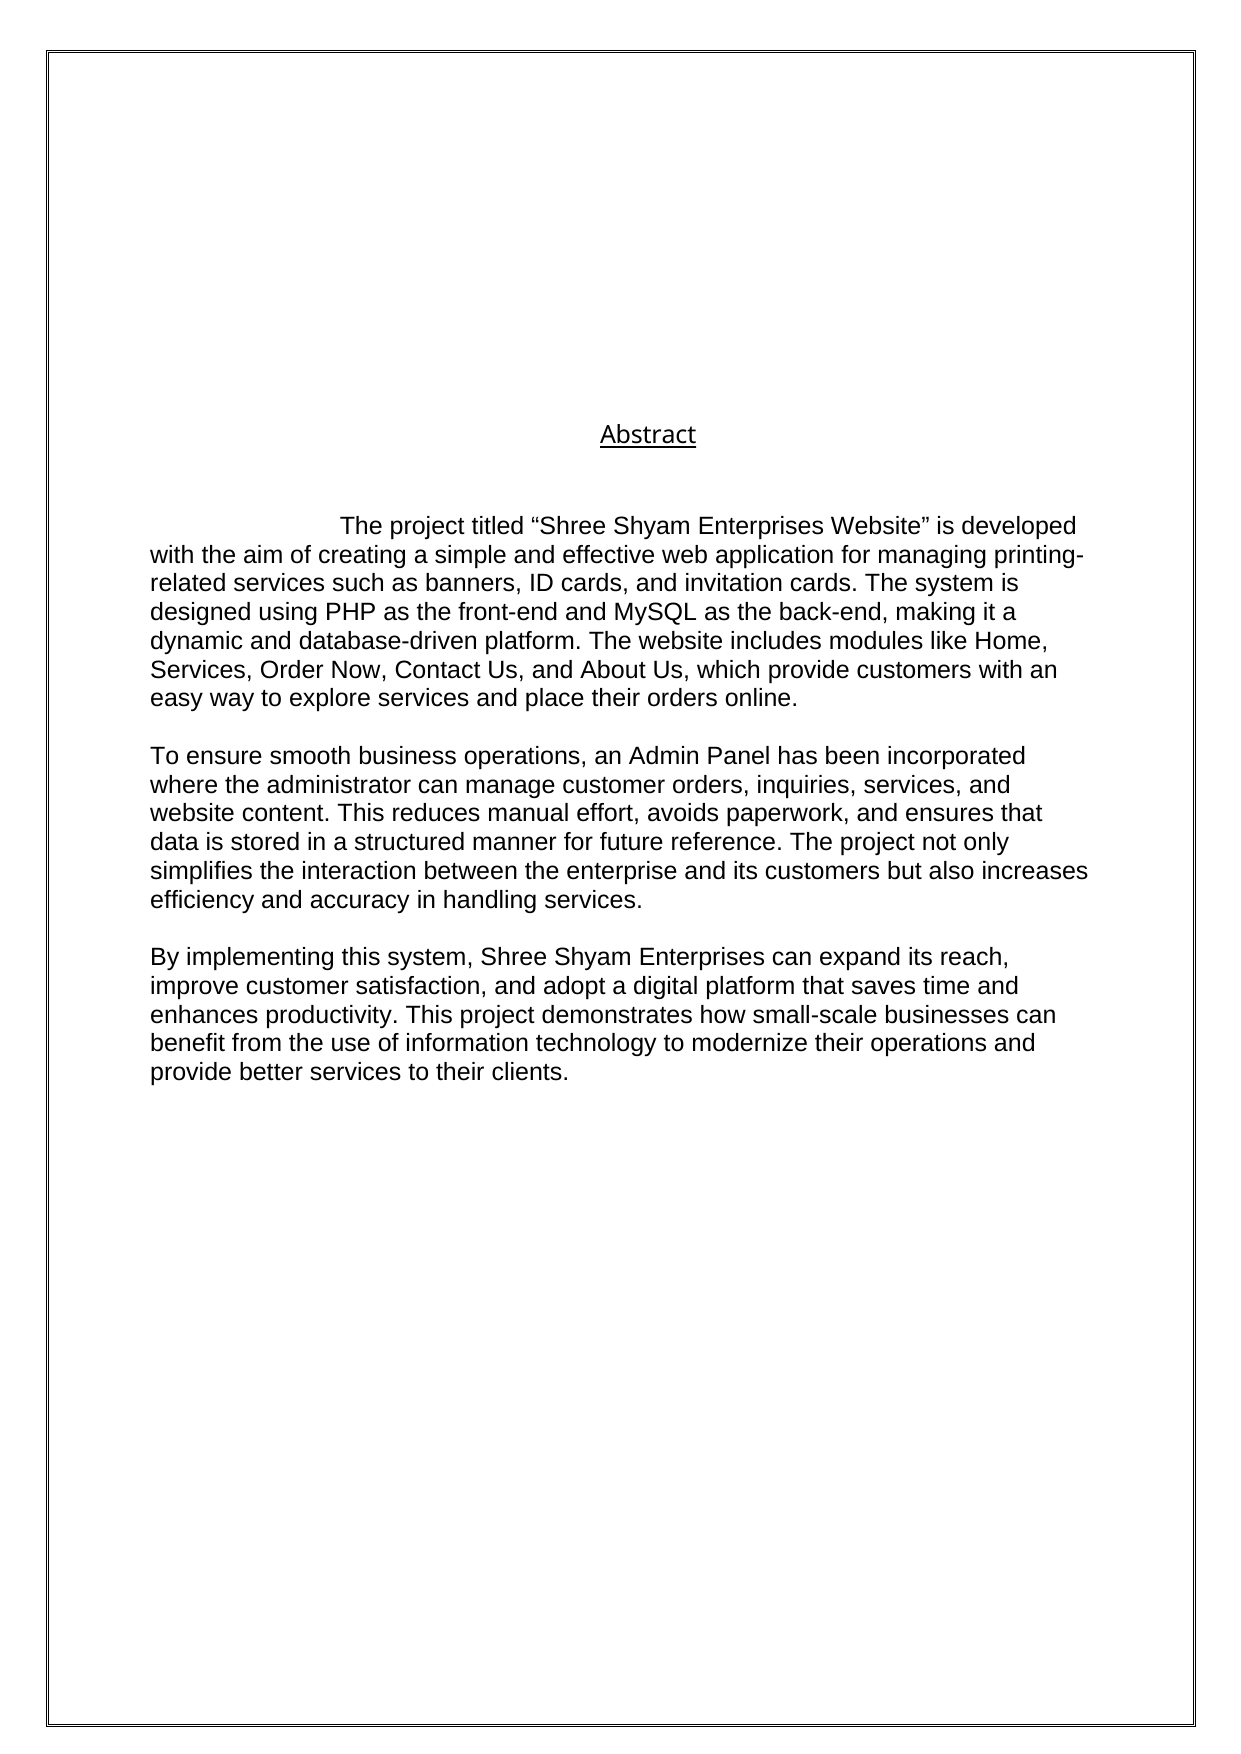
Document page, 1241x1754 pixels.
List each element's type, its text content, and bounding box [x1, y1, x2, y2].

text To ensure smooth business operations, an Admin Panel has been incorporated where the administrator can manage customer orders, inquiries, services, and website content. This reduces manual effort, avoids paperwork, and ensures that data is stored in a structured manner for future reference. The project not only simplifies the interaction between the enterprise and its customers but also increases efficiency and accuracy in handling services. [150, 741, 1090, 913]
text By implementing this system, Shree Shyam Enterprises can expand its reach, improve customer satisfaction, and adopt a digital platform that saves time and enhances productivity. This project demonstrates how small-scale businesses can benefit from the use of information technology to modernize their operations and provide better services to their clients. [150, 942, 1090, 1086]
text Abstract [262, 417, 1034, 451]
text The project titled “Shree Shyam Enterprises Website” is developed with the aim of creating a simple and effective web application for managing printing-related services such as banners, ID cards, and invitation cards. The system is designed using PHP as the front-end and MySQL as the back-end, making it a dynamic and database-driven platform. The website includes modules like Home, Services, Order Now, Contact Us, and About Us, which provide customers with an easy way to explore services and place their orders online. [150, 511, 1090, 712]
